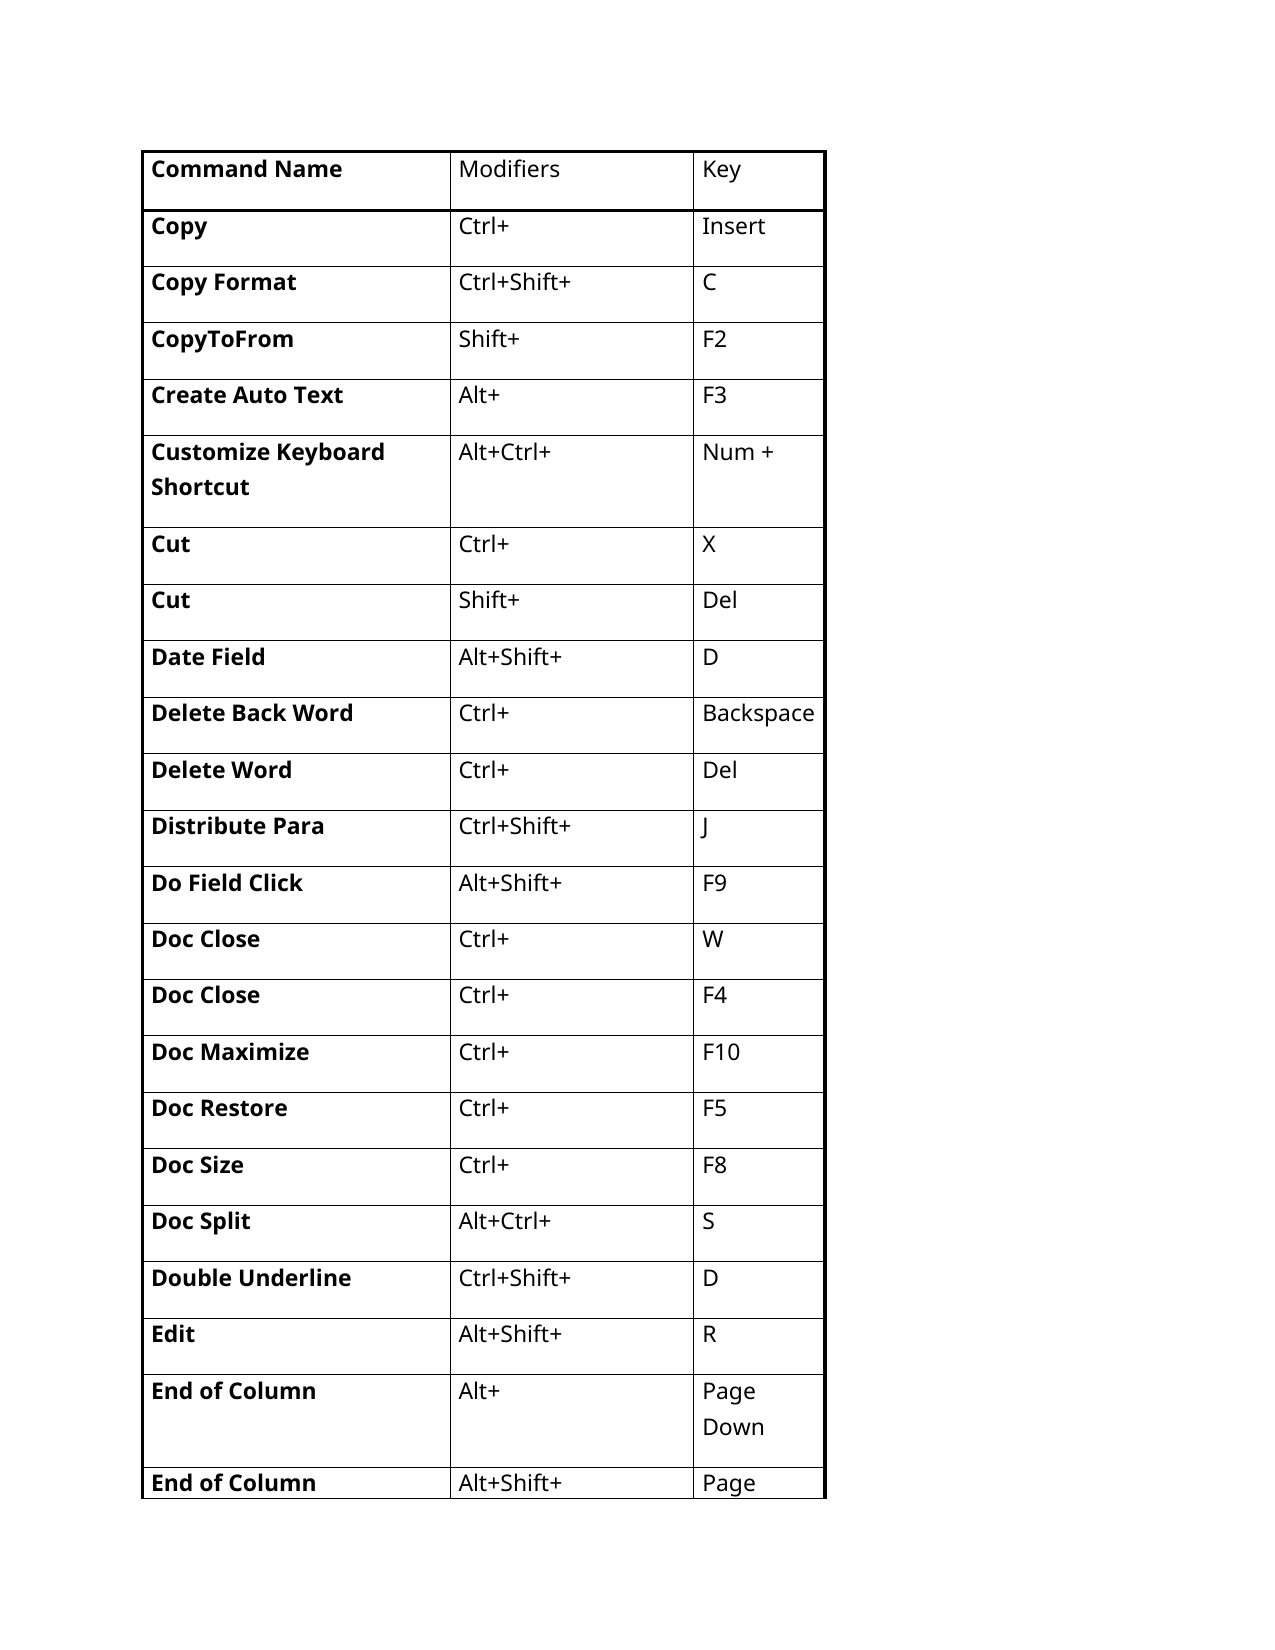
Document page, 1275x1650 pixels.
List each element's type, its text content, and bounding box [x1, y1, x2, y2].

table_cell Alt+ [451, 380, 693, 435]
table_cell Delete Back Word [144, 698, 450, 753]
table_cell Ctrl+ [451, 528, 693, 584]
table_cell Copy [144, 212, 450, 266]
table_cell Ctrl+Shift+ [451, 1262, 693, 1318]
table_cell Double Underline [144, 1262, 450, 1318]
table_cell Doc Restore [144, 1093, 450, 1148]
table_header Modifiers [451, 153, 693, 209]
table_cell D [694, 641, 823, 697]
table_cell Create Auto Text [144, 380, 450, 435]
table_cell Alt+Shift+ [451, 1319, 693, 1374]
table_cell X [694, 528, 823, 584]
table_cell Ctrl+ [451, 212, 693, 266]
table_cell Ctrl+Shift+ [451, 267, 693, 322]
table_cell F2 [694, 323, 823, 378]
table_cell Distribute Para [144, 811, 450, 866]
table_cell J [694, 811, 823, 866]
table_cell Do Field Click [144, 867, 450, 922]
table_cell F5 [694, 1093, 823, 1148]
table_cell Doc Size [144, 1149, 450, 1205]
table_cell Ctrl+Shift+ [451, 811, 693, 866]
table_cell Ctrl+ [451, 754, 693, 809]
table_cell Shift+ [451, 585, 693, 640]
table_cell Shift+ [451, 323, 693, 378]
table_cell Alt+Shift+ [451, 641, 693, 697]
table_cell Delete Word [144, 754, 450, 809]
table_cell F4 [694, 980, 823, 1035]
table_cell Cut [144, 528, 450, 584]
table_cell R [694, 1319, 823, 1374]
table_cell F8 [694, 1149, 823, 1205]
table_cell Doc Close [144, 980, 450, 1035]
table_cell Ctrl+ [451, 1149, 693, 1205]
table_cell Copy Format [144, 267, 450, 322]
table_cell S [694, 1206, 823, 1261]
table_cell Alt+Ctrl+ [451, 436, 693, 527]
table_cell Doc Split [144, 1206, 450, 1261]
table_cell Ctrl+ [451, 980, 693, 1035]
table_cell Ctrl+ [451, 1036, 693, 1092]
table_cell Edit [144, 1319, 450, 1374]
table_cell D [694, 1262, 823, 1318]
table_cell Doc Close [144, 924, 450, 979]
table_cell F9 [694, 867, 823, 922]
table_cell Cut [144, 585, 450, 640]
table_cell F3 [694, 380, 823, 435]
table_cell Alt+Shift+ [451, 867, 693, 922]
table_cell Insert [694, 212, 823, 266]
table_cell F10 [694, 1036, 823, 1092]
table_cell Ctrl+ [451, 698, 693, 753]
table_header Key [694, 153, 823, 209]
table_cell Del [694, 754, 823, 809]
table_cell Del [694, 585, 823, 640]
table_cell Doc Maximize [144, 1036, 450, 1092]
table_cell Alt+Ctrl+ [451, 1206, 693, 1261]
table_cell Date Field [144, 641, 450, 697]
table_cell Alt+ [451, 1375, 693, 1467]
table_cell Ctrl+ [451, 924, 693, 979]
table_cell Alt+Shift+ [451, 1468, 693, 1498]
table_cell W [694, 924, 823, 979]
table_cell C [694, 267, 823, 322]
table_cell Num + [694, 436, 823, 527]
table_cell Backspace [694, 698, 823, 753]
table_cell End of Column [144, 1468, 450, 1498]
table_cell CopyToFrom [144, 323, 450, 378]
table_cell End of Column [144, 1375, 450, 1467]
table_cell Ctrl+ [451, 1093, 693, 1148]
table_cell Customize Keyboard Shortcut [144, 436, 450, 527]
table_cell Page Down [694, 1468, 823, 1498]
table_header Command Name [144, 153, 450, 209]
table_cell Page Down [694, 1375, 823, 1467]
